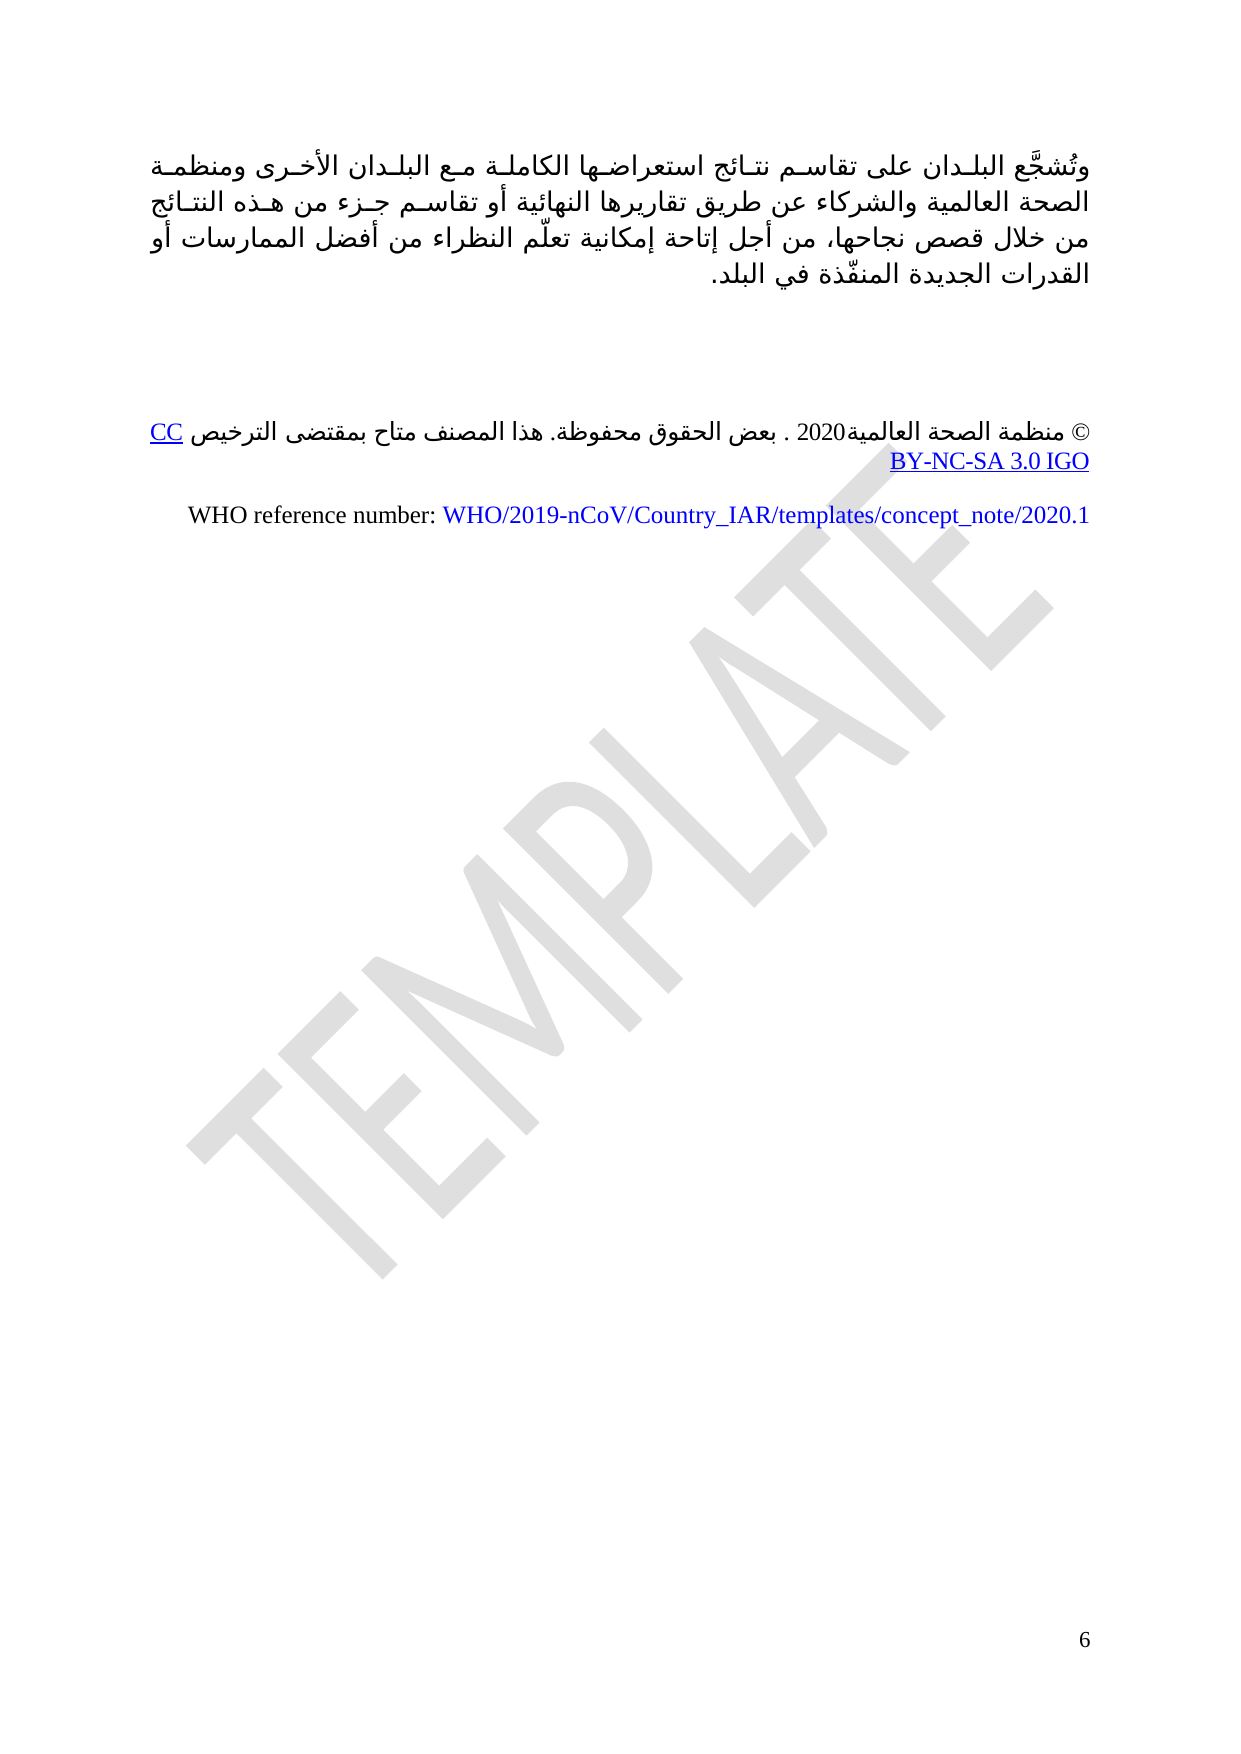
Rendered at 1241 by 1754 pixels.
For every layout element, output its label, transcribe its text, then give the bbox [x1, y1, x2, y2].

text وتُشجَّع البلدان على تقاسم نتائج استعراضها الكاملة مع البلدان الأخرى ومنظمة الصحة العالمية والشركاء عن طريق تقاريرها النهائية أو تقاسم جزء من هذه النتائج من خلال قصص نجاحها، من أجل إتاحة إمكانية تعلّم النظراء من أفضل الممارسات أو القدرات الجديدة المنفّذة في البلد. [150, 150, 1090, 290]
text WHO reference number: WHO/2019-nCoV/Country_IAR/templates/concept_note/2020.1 [150, 500, 1090, 528]
text © منظمة الصحة العالمية2020 . بعض الحقوق محفوظة. هذا المصنف متاح بمقتضى الترخيص CC BY-NC-SA 3.0 IGO [150, 417, 1090, 475]
